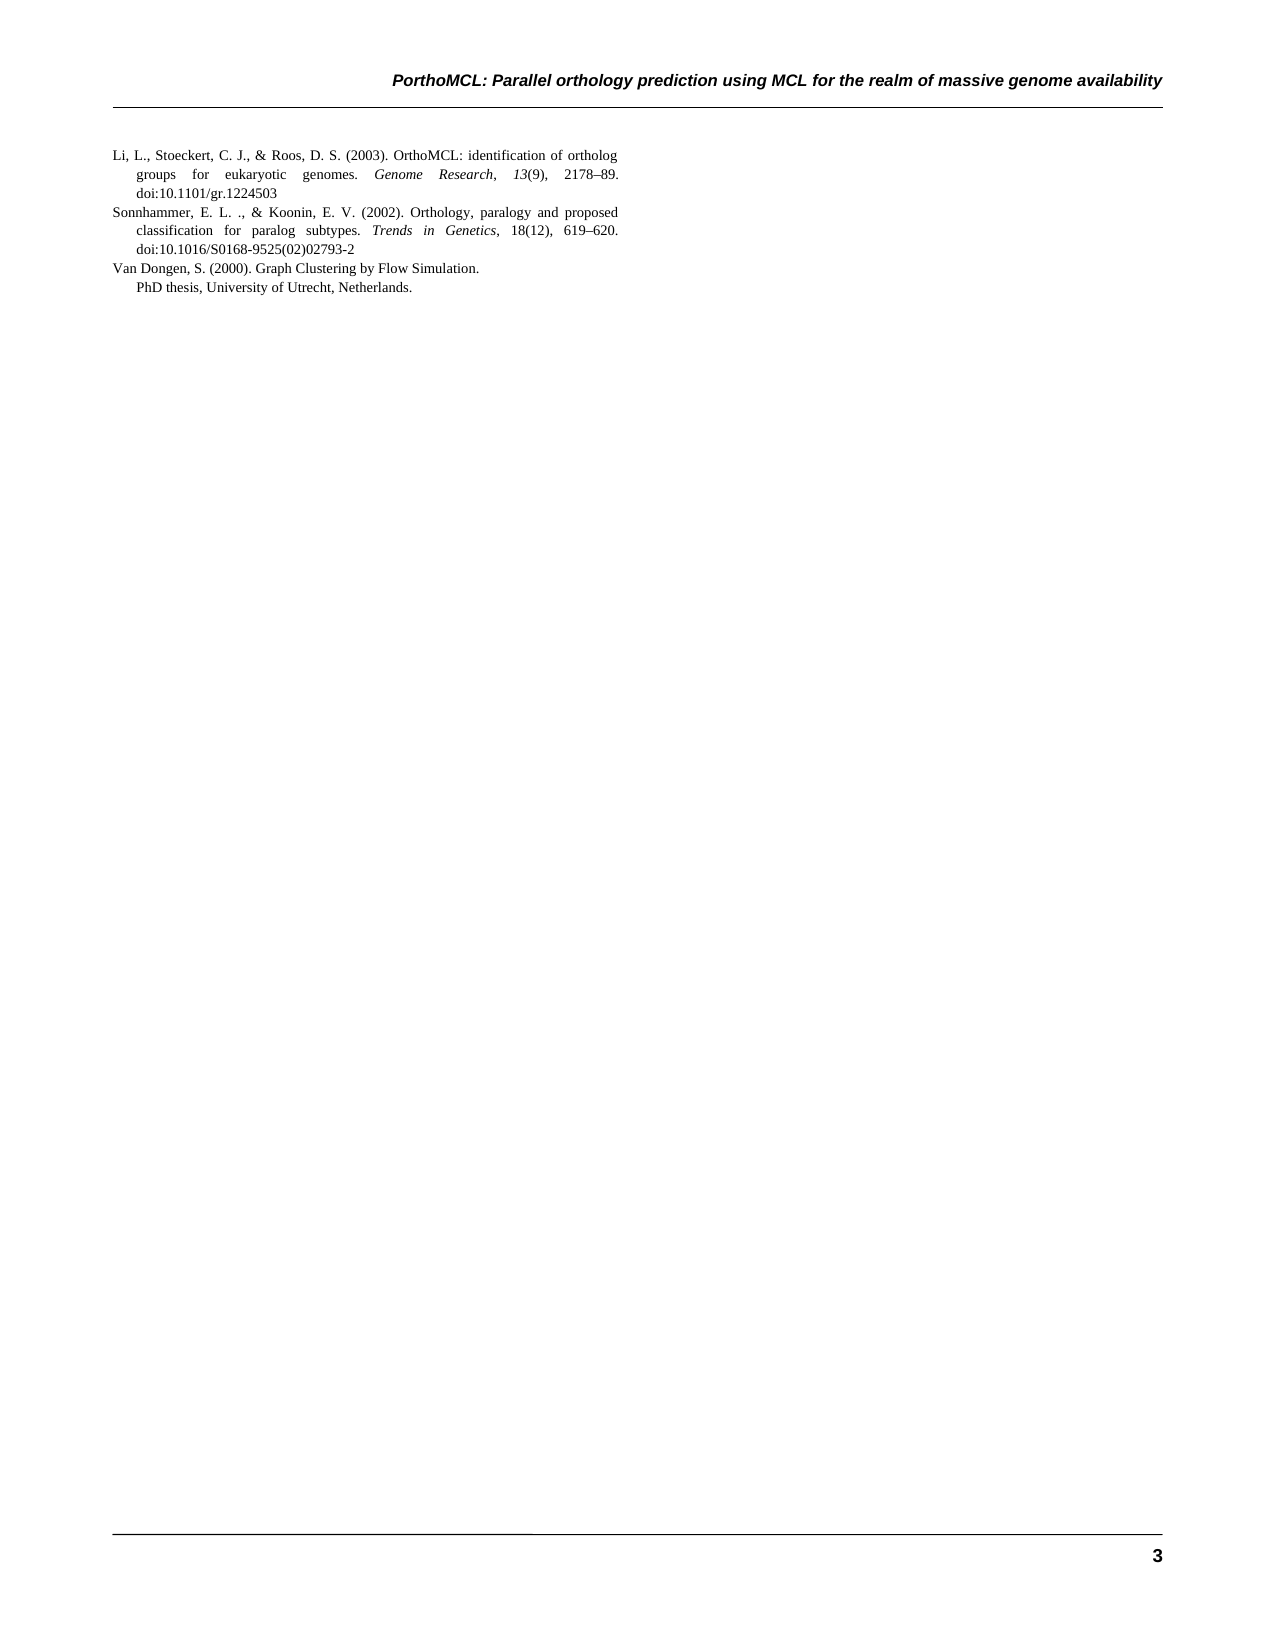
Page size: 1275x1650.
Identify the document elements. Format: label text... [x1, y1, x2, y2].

text Van Dongen, S. (2000). Graph Clustering by Flow Simulation. [112, 258, 619, 277]
text PhD thesis, University of Utrecht, Netherlands. [136, 277, 619, 296]
text Sonnhammer, E. L. ., & Koonin, E. V. (2002). Orthology, paralogy and proposed classification for paralog subtypes. Trends in Genetics, 18(12), 619–620. doi:10.1016/S0168-9525(02)02793-2 [112, 202, 619, 258]
text Li, L., Stoeckert, C. J., & Roos, D. S. (2003). OrthoMCL: identification of ortholog groups for eukaryotic genomes. Genome Research, 13(9), 2178–89. doi:10.1101/gr.1224503 [112, 146, 619, 202]
